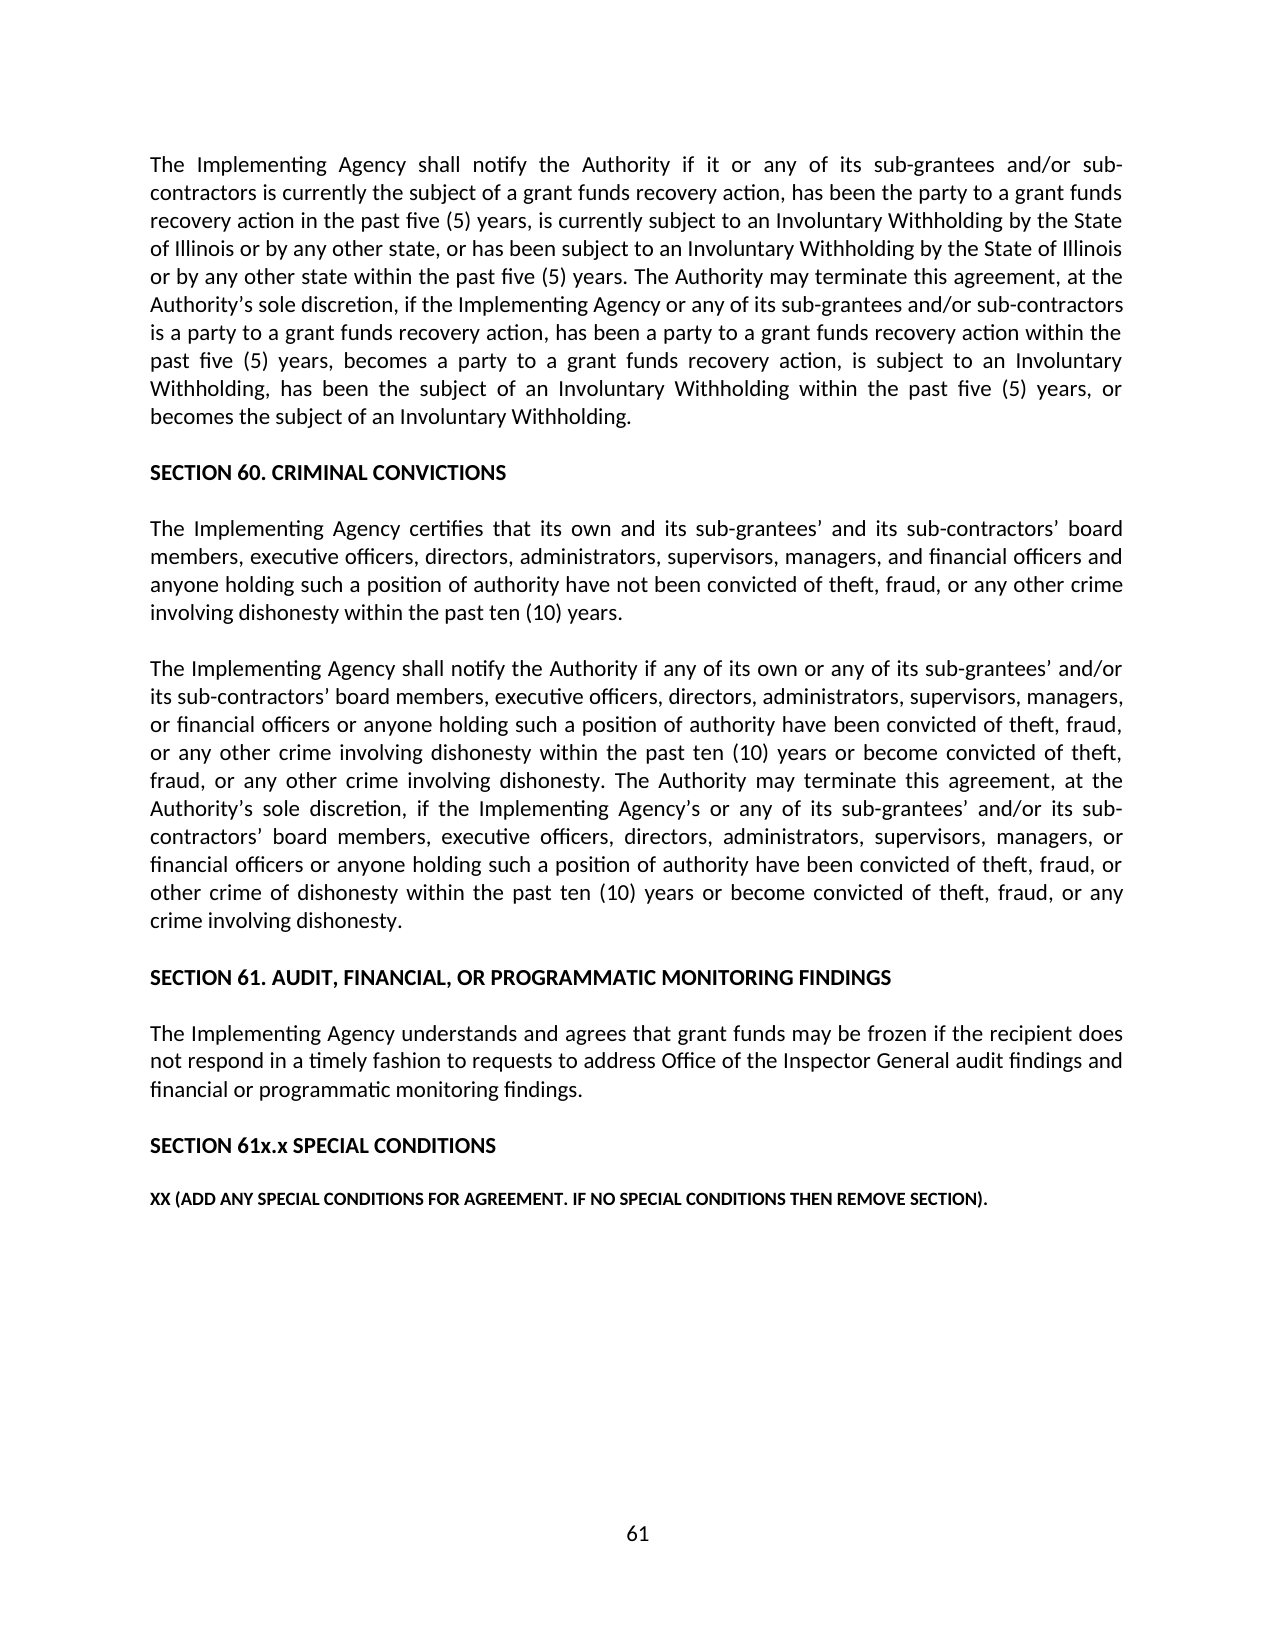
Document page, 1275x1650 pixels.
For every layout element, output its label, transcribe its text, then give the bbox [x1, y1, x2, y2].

text SECTION 61x.x SPECIAL CONDITIONS [150, 1131, 1125, 1159]
text The Implementing Agency certifies that its own and its sub-grantees’ and its sub-contractors’ board members, executive officers, directors, administrators, supervisors, managers, and financial officers and anyone holding such a position of authority have not been convicted of theft, fraud, or any other crime involving dishonesty within the past ten (10) years. [150, 514, 1125, 626]
text SECTION 60. CRIMINAL CONVICTIONS [150, 458, 1125, 486]
text The Implementing Agency shall notify the Authority if it or any of its sub-grantees and/or sub-contractors is currently the subject of a grant funds recovery action, has been the party to a grant funds recovery action in the past five (5) years, is currently subject to an Involuntary Withholding by the State of Illinois or by any other state, or has been subject to an Involuntary Withholding by the State of Illinois or by any other state within the past five (5) years. The Authority may terminate this agreement, at the Authority’s sole discretion, if the Implementing Agency or any of its sub-grantees and/or sub-contractors is a party to a grant funds recovery action, has been a party to a grant funds recovery action within the past five (5) years, becomes a party to a grant funds recovery action, is subject to an Involuntary Withholding, has been the subject of an Involuntary Withholding within the past five (5) years, or becomes the subject of an Involuntary Withholding. [150, 150, 1125, 430]
text SECTION 61. AUDIT, FINANCIAL, OR PROGRAMMATIC MONITORING FINDINGS [150, 963, 1125, 991]
text XX (ADD ANY SPECIAL CONDITIONS FOR AGREEMENT. IF NO SPECIAL CONDITIONS THEN REMOVE SECTION). [150, 1187, 1125, 1210]
text The Implementing Agency understands and agrees that grant funds may be frozen if the recipient does not respond in a timely fashion to requests to address Office of the Inspector General audit findings and financial or programmatic monitoring findings. [150, 1019, 1125, 1103]
text The Implementing Agency shall notify the Authority if any of its own or any of its sub-grantees’ and/or its sub-contractors’ board members, executive officers, directors, administrators, supervisors, managers, or financial officers or anyone holding such a position of authority have been convicted of theft, fraud, or any other crime involving dishonesty within the past ten (10) years or become convicted of theft, fraud, or any other crime involving dishonesty. The Authority may terminate this agreement, at the Authority’s sole discretion, if the Implementing Agency’s or any of its sub-grantees’ and/or its sub-contractors’ board members, executive officers, directors, administrators, supervisors, managers, or financial officers or anyone holding such a position of authority have been convicted of theft, fraud, or other crime of dishonesty within the past ten (10) years or become convicted of theft, fraud, or any crime involving dishonesty. [150, 654, 1125, 934]
